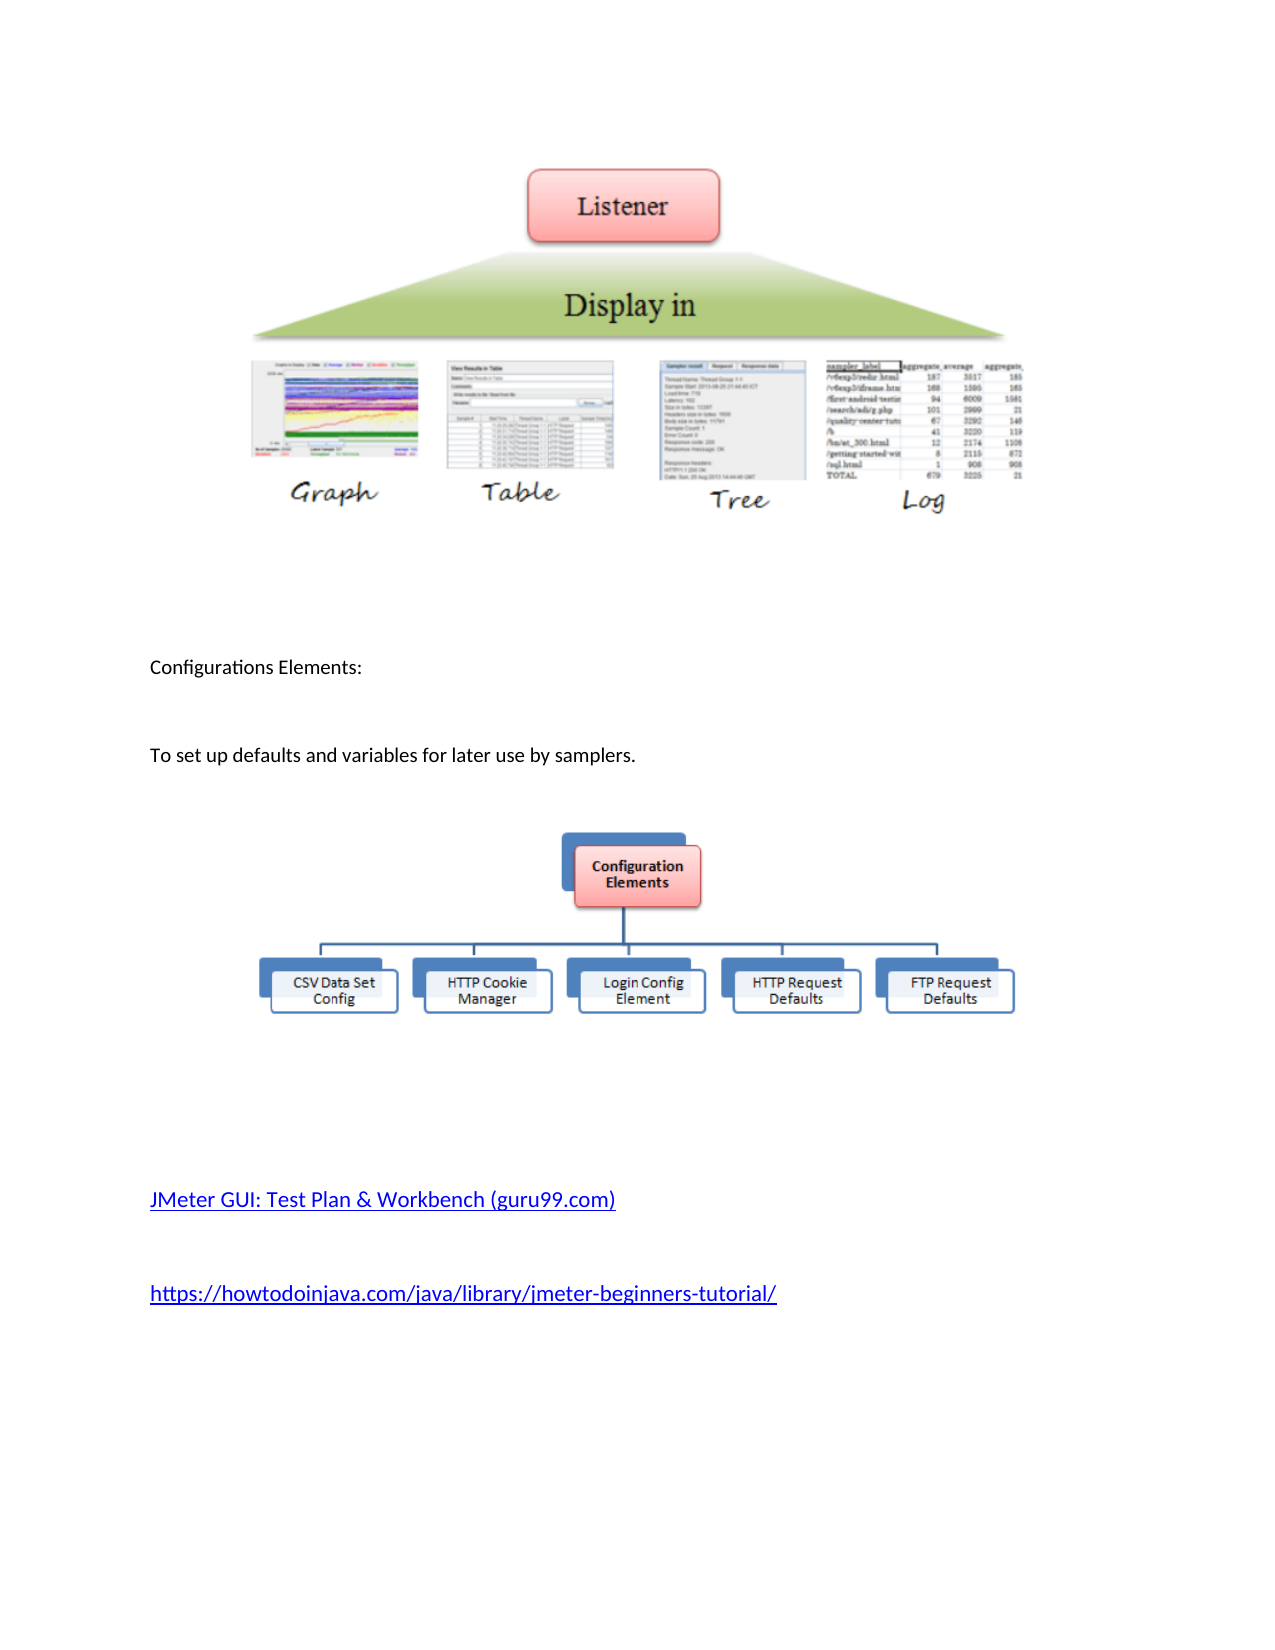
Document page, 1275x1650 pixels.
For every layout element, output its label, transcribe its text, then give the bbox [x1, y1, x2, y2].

text To set up defaults and variables for later use by samplers. [150, 743, 1125, 768]
text Configurations Elements: [150, 654, 1125, 680]
picture [150, 830, 1125, 1035]
text JMeter GUI: Test Plan & Workbench (guru99.com) [150, 1186, 1125, 1213]
picture [150, 150, 1124, 548]
text https://howtodoinjava.com/java/library/jmeter-beginners-tutorial/ [150, 1279, 1125, 1307]
